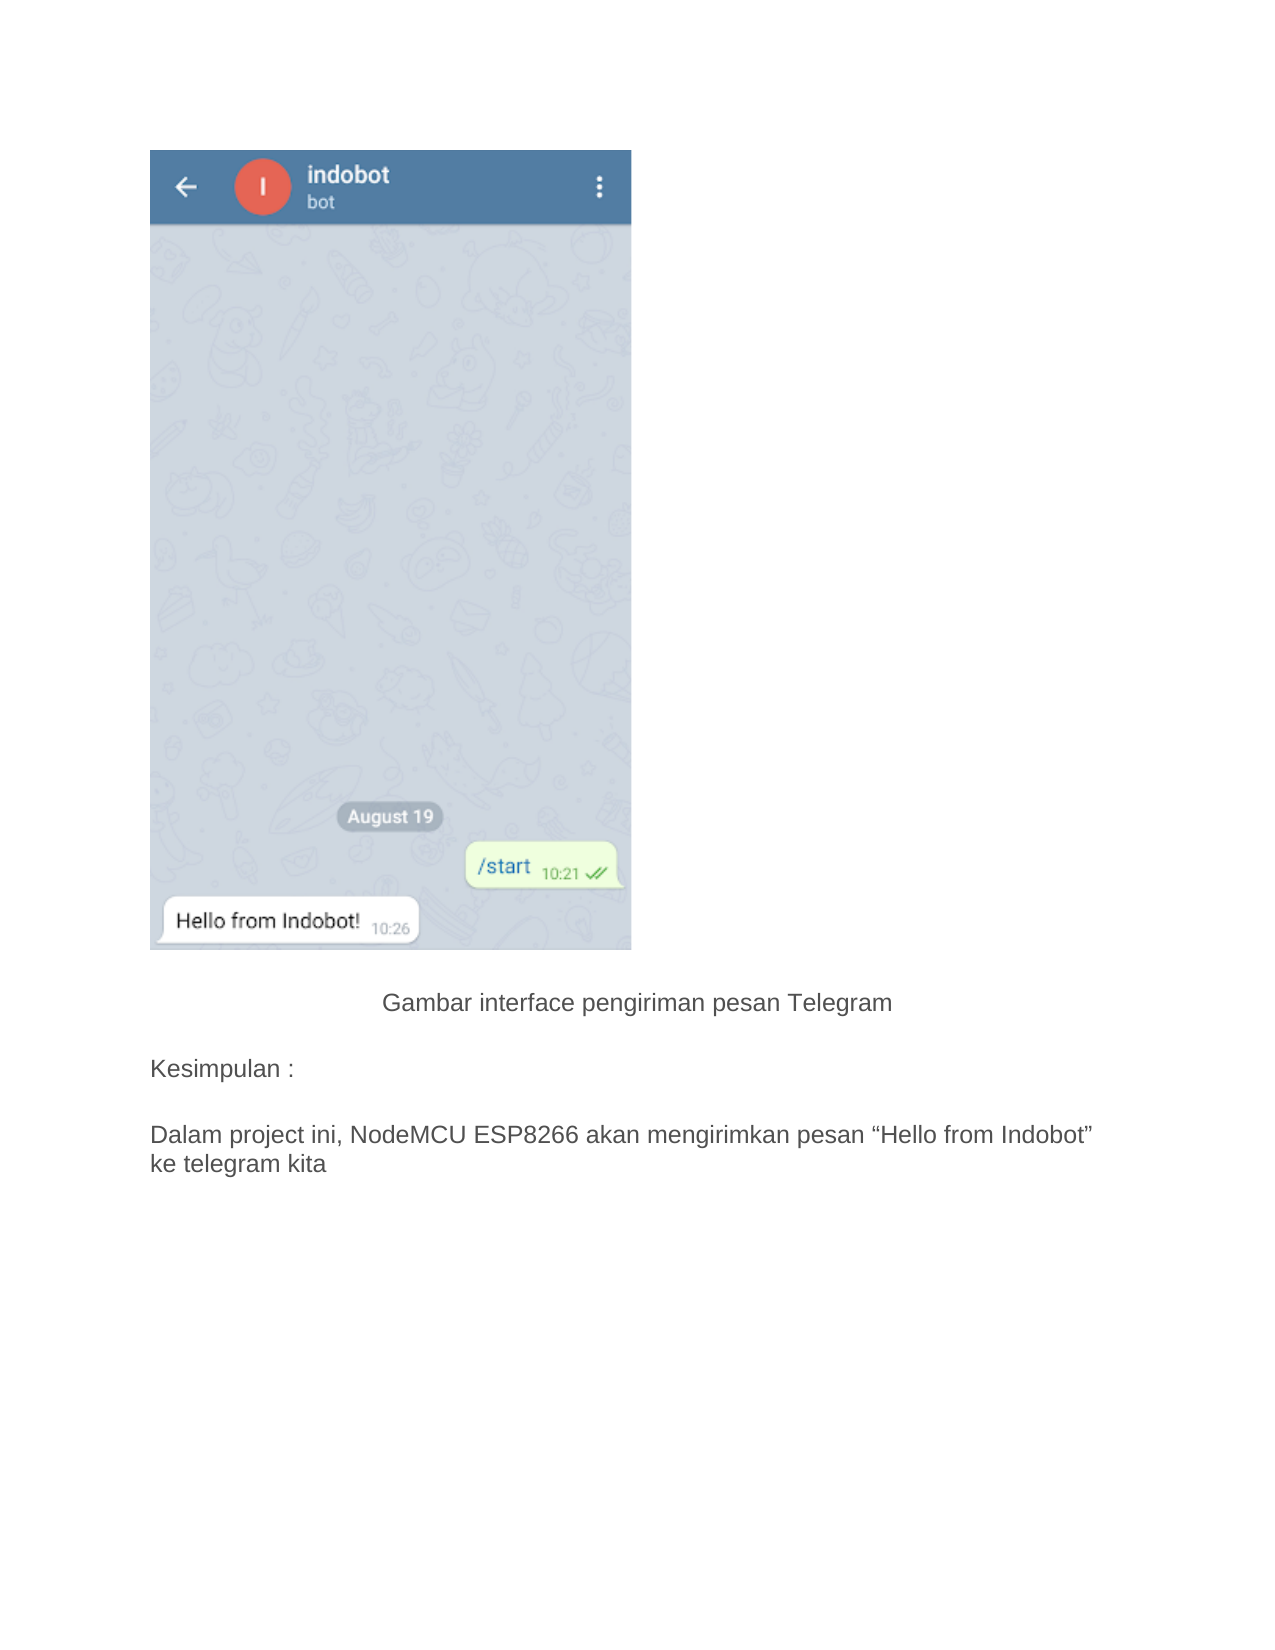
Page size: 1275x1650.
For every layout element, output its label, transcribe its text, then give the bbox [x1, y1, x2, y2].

picture [150, 150, 632, 950]
text Kesimpulan : [150, 1054, 1125, 1082]
text Gambar interface pengiriman pesan Telegram [150, 987, 1125, 1016]
text Dalam project ini, NodeMCU ESP8266 akan mengirimkan pesan “Hello from Indobot” ke telegram kita [150, 1120, 1125, 1177]
